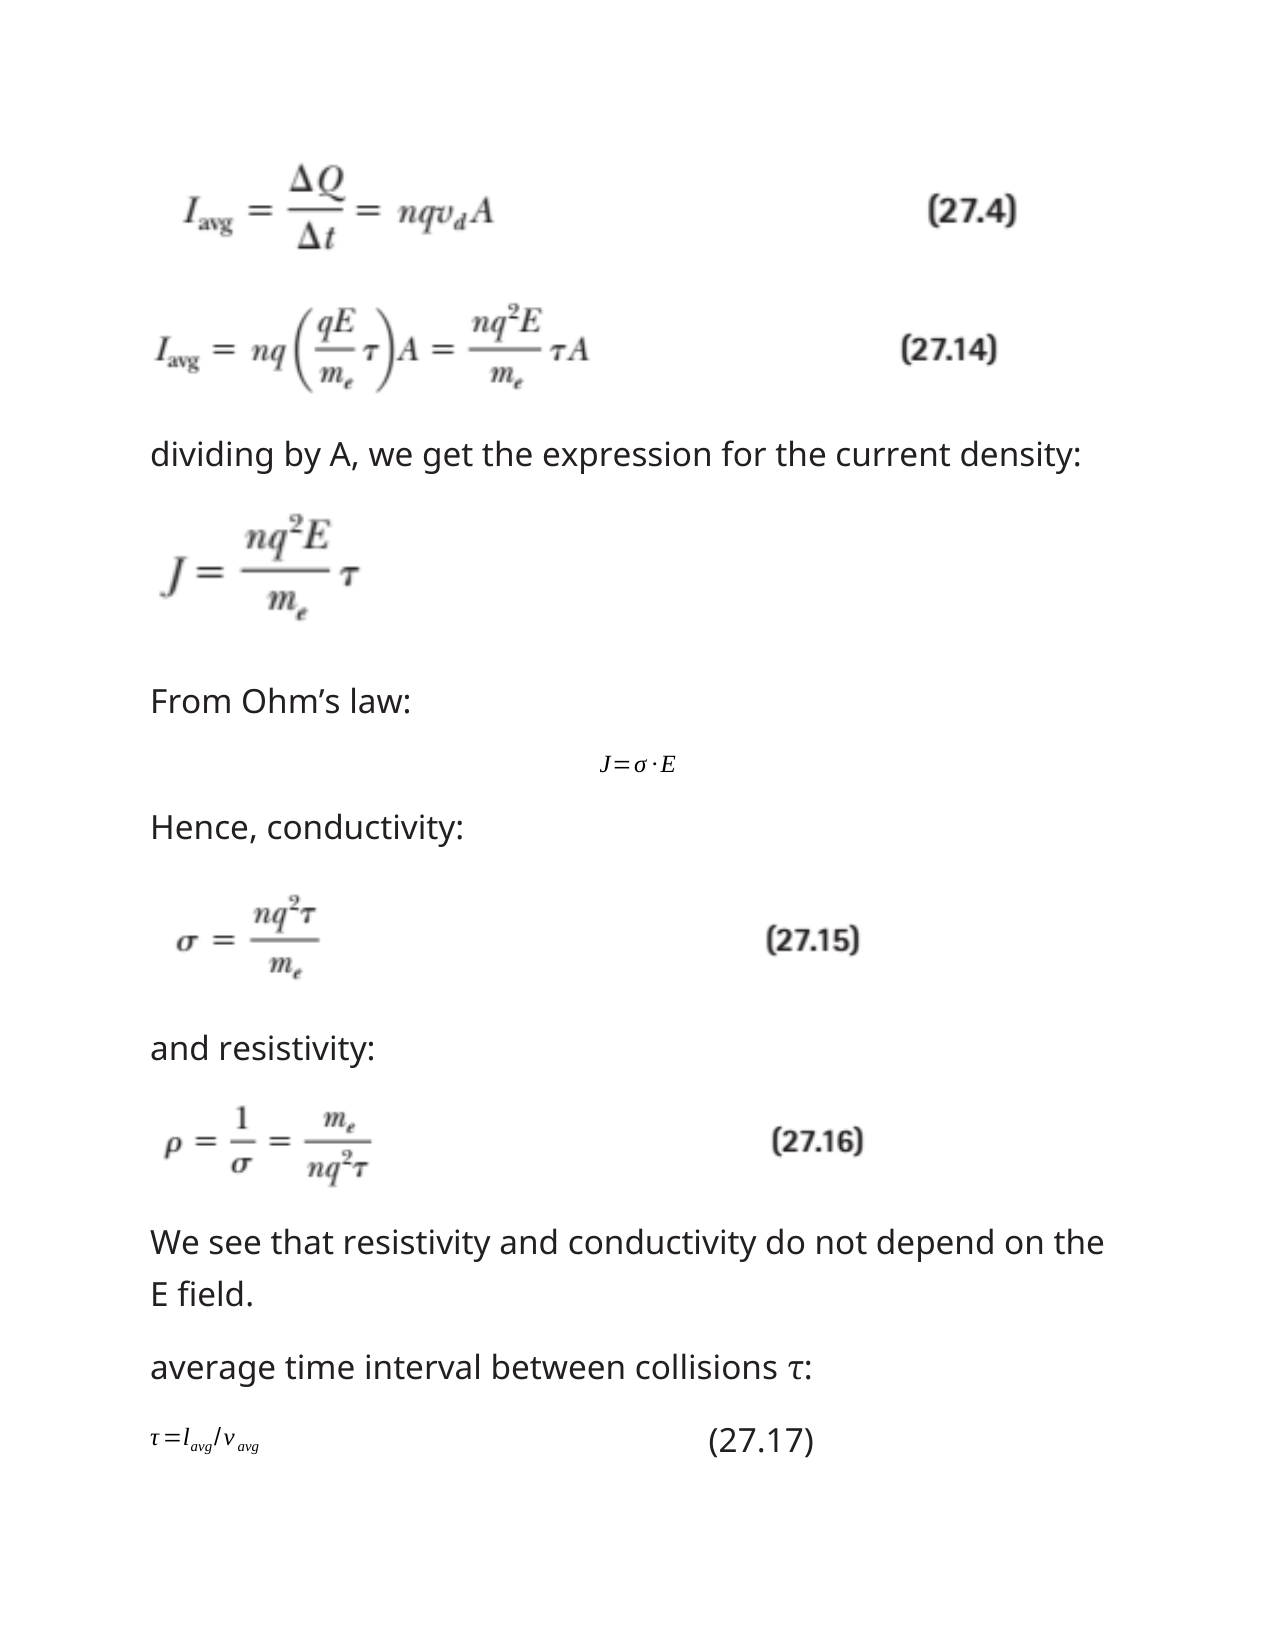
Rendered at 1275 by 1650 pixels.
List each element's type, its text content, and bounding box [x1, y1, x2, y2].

text average time interval between collisions τ: [150, 1344, 1125, 1389]
text Hence, conductivity: [150, 804, 1125, 849]
picture [150, 1098, 869, 1194]
text We see that resistivity and conductivity do not depend on the E field. [150, 1218, 1125, 1316]
picture [150, 295, 1003, 407]
text (27.17) [150, 1417, 1125, 1462]
text From Ohm’s law: [150, 678, 1125, 723]
text and resistivity: [150, 1025, 1125, 1071]
picture [150, 876, 876, 1001]
picture [155, 150, 1045, 271]
picture [150, 504, 426, 653]
text dividing by A, we get the expression for the current density: [150, 431, 1125, 477]
